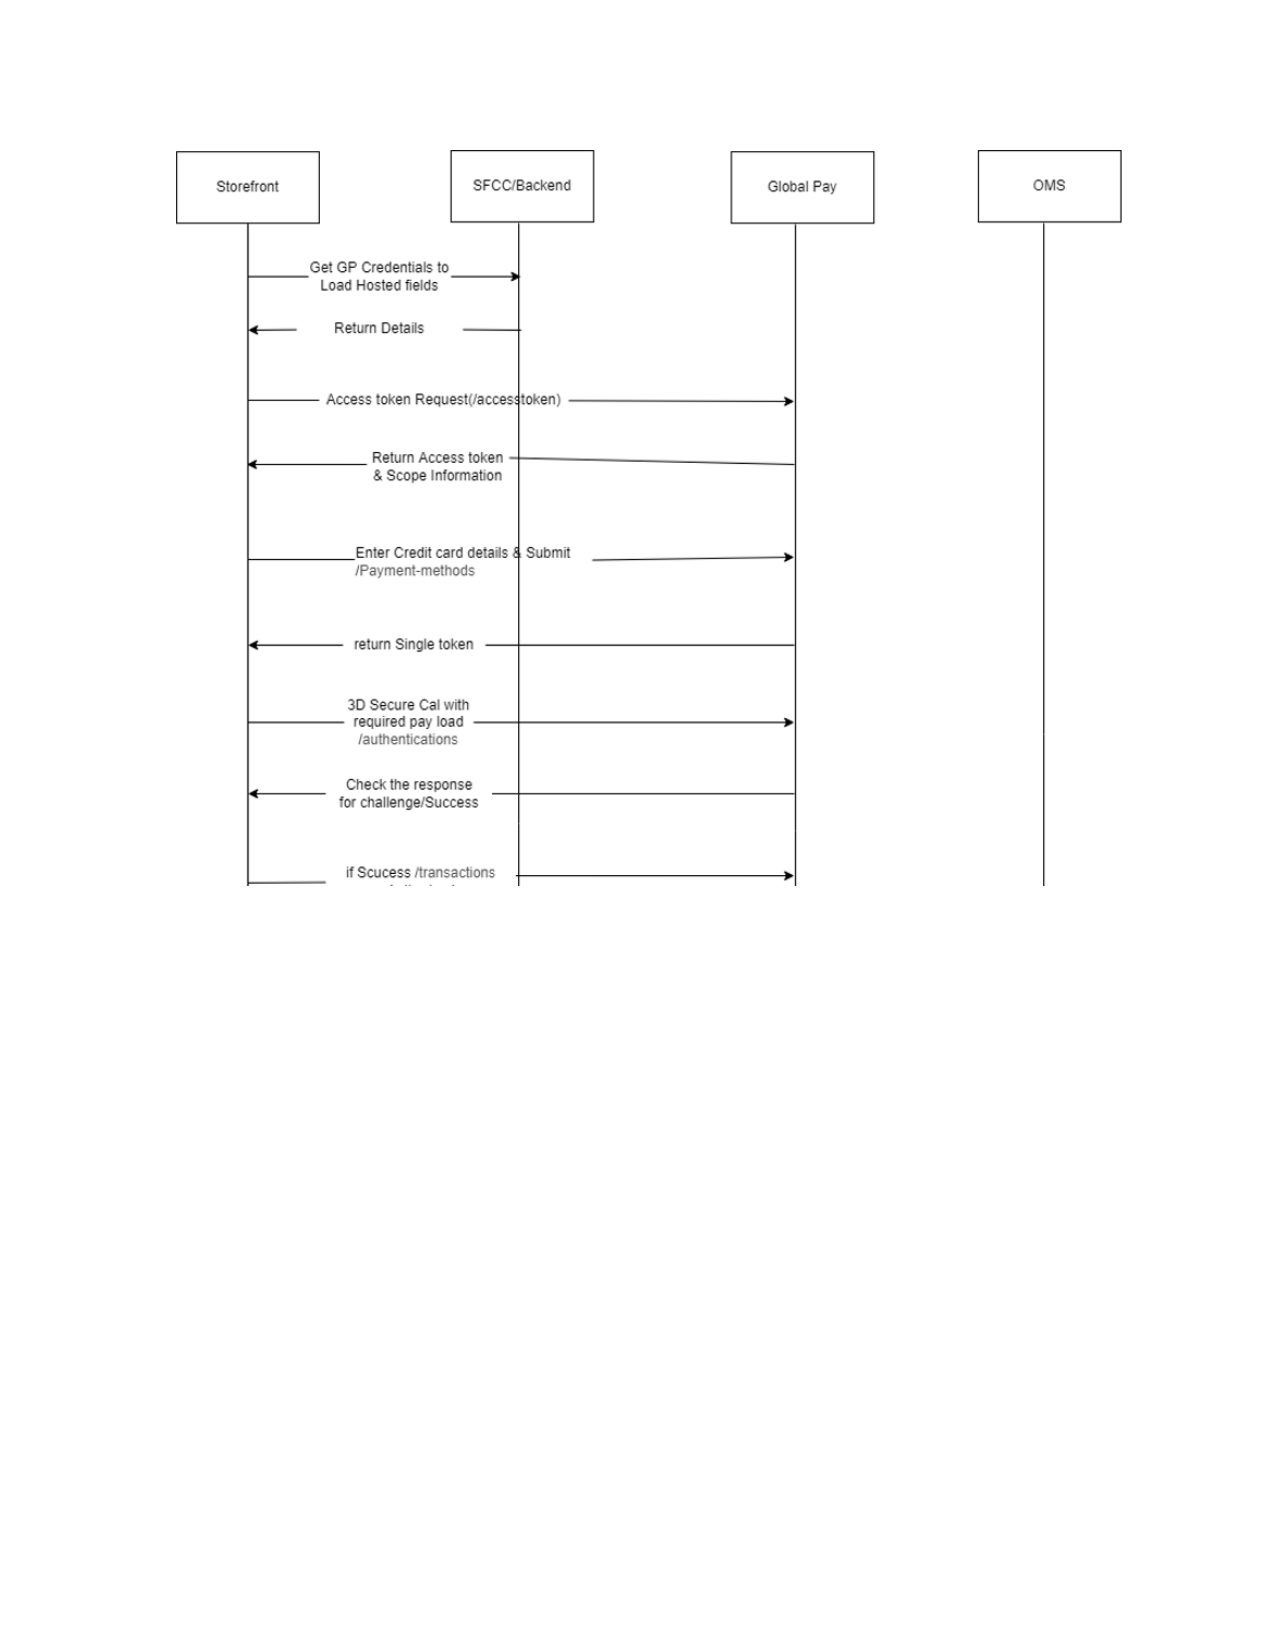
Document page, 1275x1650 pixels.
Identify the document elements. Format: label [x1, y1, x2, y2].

picture [150, 150, 1125, 886]
